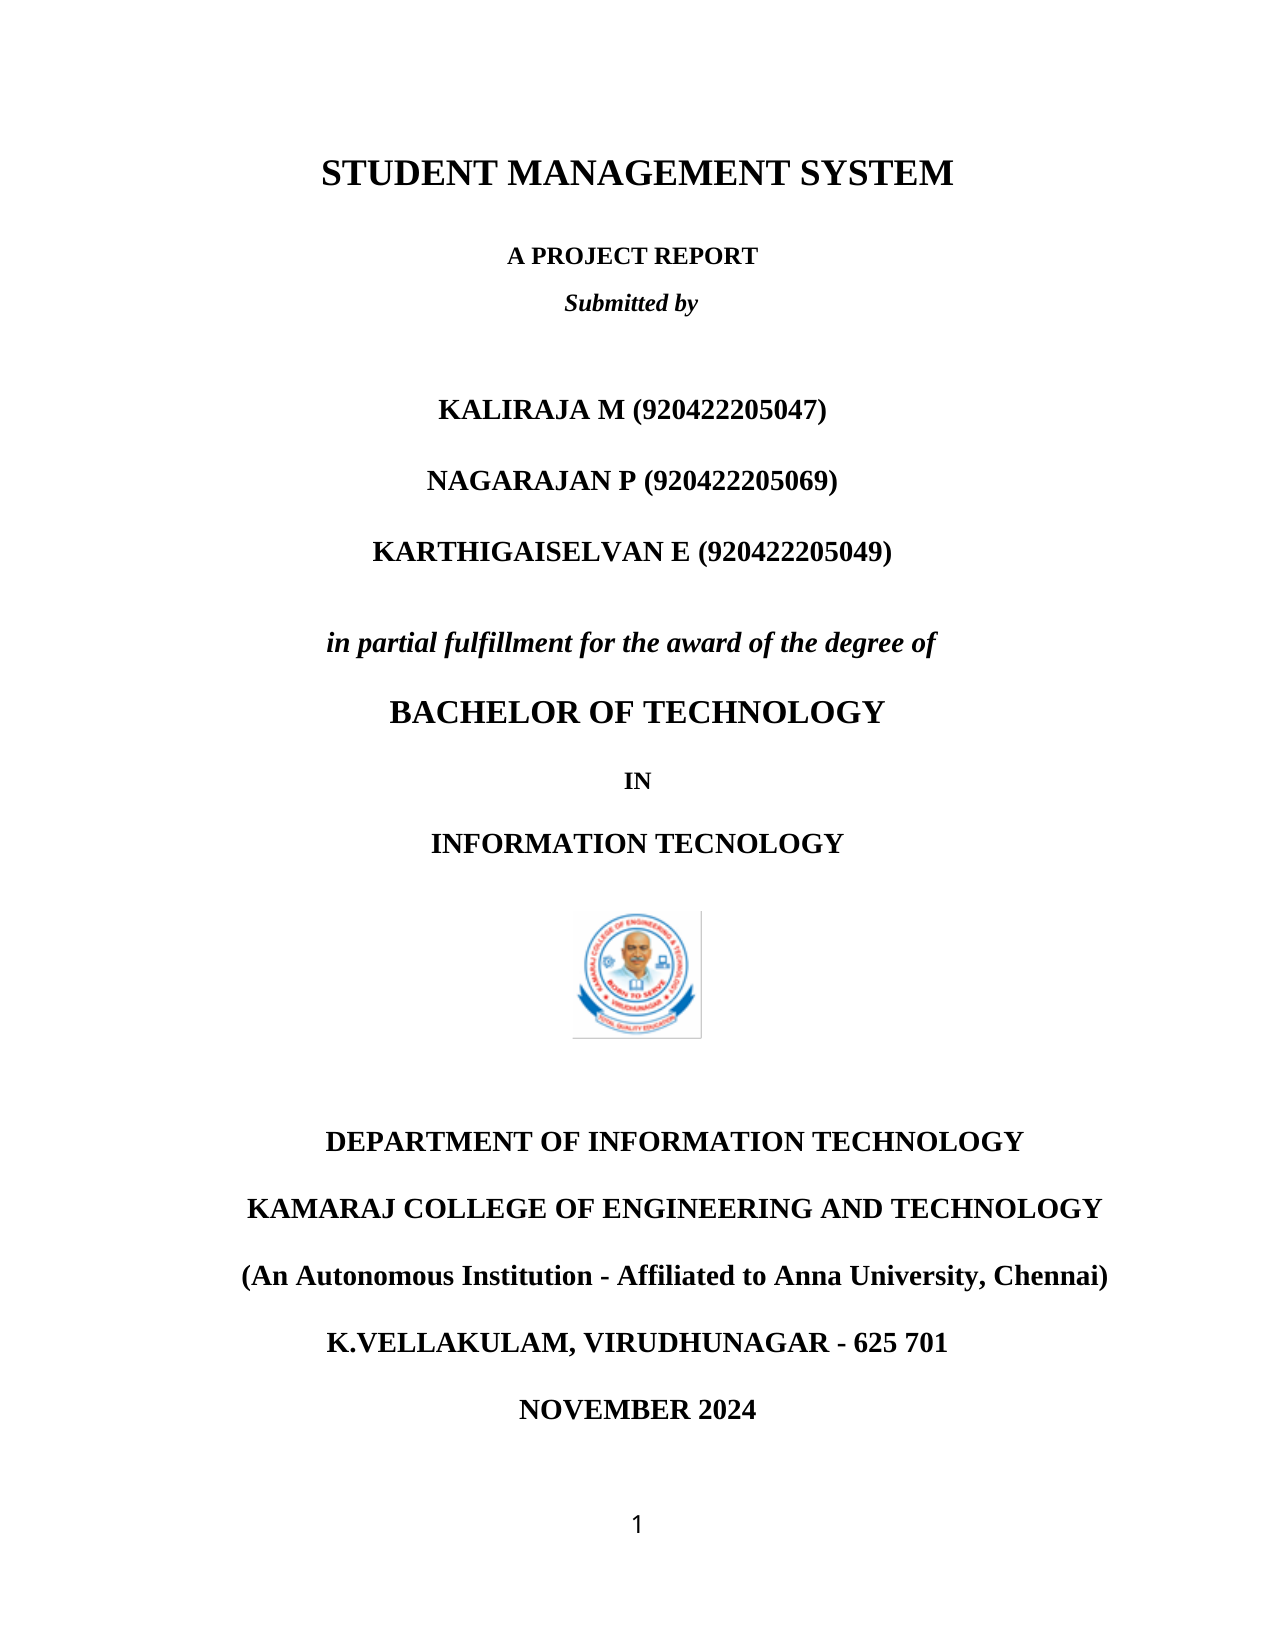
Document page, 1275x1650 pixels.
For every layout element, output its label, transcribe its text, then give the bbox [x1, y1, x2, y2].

text K.VELLAKULAM, VIRUDHUNAGAR - 625 701 [150, 1325, 1125, 1359]
subtitle A PROJECT REPORT [150, 241, 1115, 269]
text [150, 1191, 1125, 1225]
picture [572, 911, 703, 1040]
text (An Autonomous Institution - Affiliated to Anna University, Chennai) [150, 1258, 1125, 1292]
text Submitted by [150, 288, 1115, 316]
text DEPARTMENT OF INFORMATION TECHNOLOGY [150, 1124, 1125, 1158]
text NAGARAJAN P (920422205069) [150, 463, 1115, 497]
text STUDENT MANAGEMENT SYSTEM [150, 150, 1125, 193]
text INFORMATION TECNOLOGY [150, 826, 1125, 860]
text BACHELOR OF TECHNOLOGY [150, 692, 1125, 731]
text IN [150, 766, 1125, 795]
text KALIRAJA M (920422205047) [150, 392, 1115, 425]
text KARTHIGAISELVAN E (920422205049) [150, 534, 1115, 568]
text NOVEMBER 2024 [150, 1392, 1125, 1426]
text in partial fulfillment for the award of the degree of [150, 625, 1115, 659]
